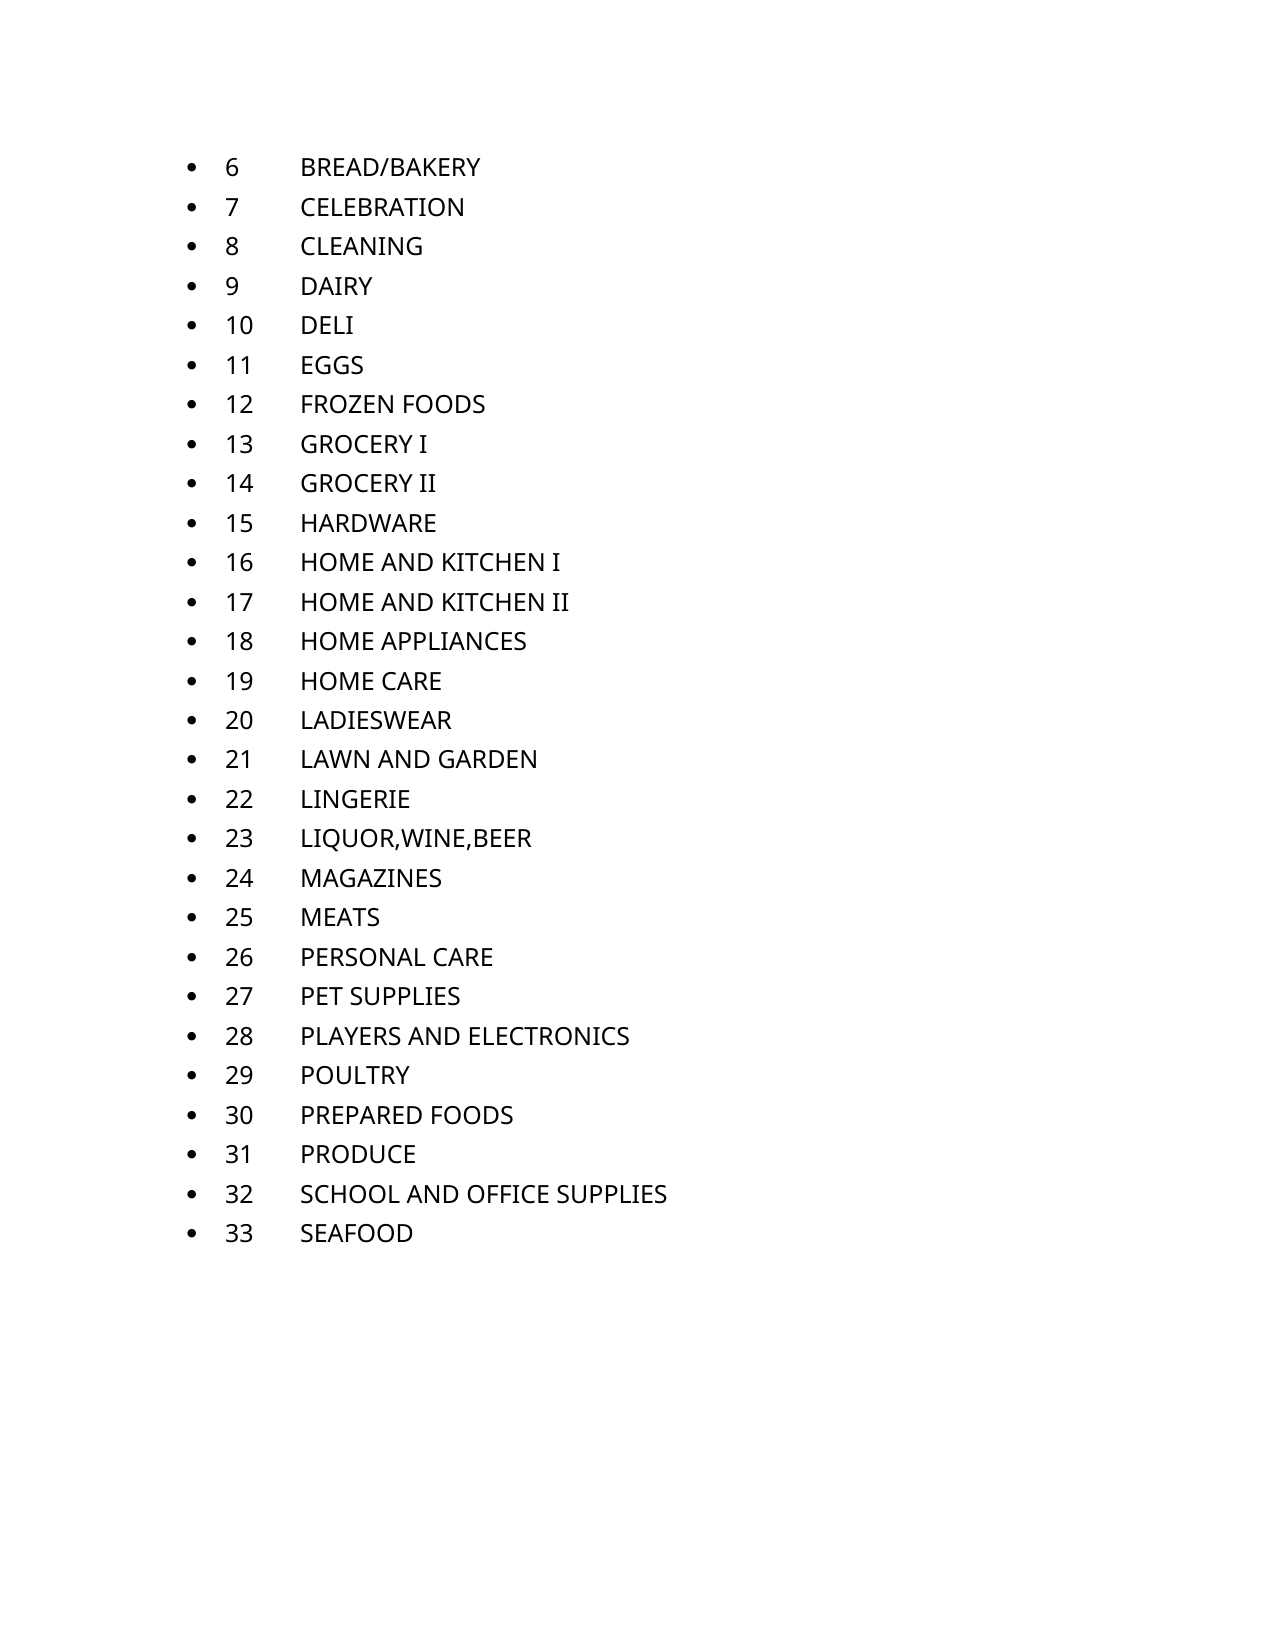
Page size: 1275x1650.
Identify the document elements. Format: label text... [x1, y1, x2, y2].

list 33 SEAFOOD [187, 1216, 1125, 1250]
list 10 DELI [187, 308, 1125, 342]
list 16 HOME AND KITCHEN I [187, 545, 1125, 579]
list 9 DAIRY [187, 268, 1125, 302]
list 25 MEATS [187, 900, 1125, 934]
list 24 MAGAZINES [187, 861, 1125, 895]
list 12 FROZEN FOODS [187, 387, 1125, 421]
list 7 CELEBRATION [187, 189, 1125, 223]
list 22 LINGERIE [187, 782, 1125, 816]
list 20 LADIESWEAR [187, 703, 1125, 737]
list 26 PERSONAL CARE [187, 939, 1125, 974]
list 19 HOME CARE [187, 663, 1125, 697]
list 29 POULTRY [187, 1058, 1125, 1092]
list 14 GROCERY II [187, 466, 1125, 500]
list 17 HOME AND KITCHEN II [187, 584, 1125, 618]
list 21 LAWN AND GARDEN [187, 742, 1125, 776]
list 15 HARDWARE [187, 505, 1125, 539]
list 11 EGGS [187, 347, 1125, 381]
list 30 PREPARED FOODS [187, 1097, 1125, 1132]
list 28 PLAYERS AND ELECTRONICS [187, 1018, 1125, 1053]
list 6 BREAD/BAKERY [187, 150, 1125, 184]
list 27 PET SUPPLIES [187, 979, 1125, 1013]
list 32 SCHOOL AND OFFICE SUPPLIES [187, 1176, 1125, 1211]
list 13 GROCERY I [187, 426, 1125, 460]
list 31 PRODUCE [187, 1137, 1125, 1171]
list 18 HOME APPLIANCES [187, 624, 1125, 658]
list 23 LIQUOR,WINE,BEER [187, 821, 1125, 855]
list 8 CLEANING [187, 229, 1125, 263]
